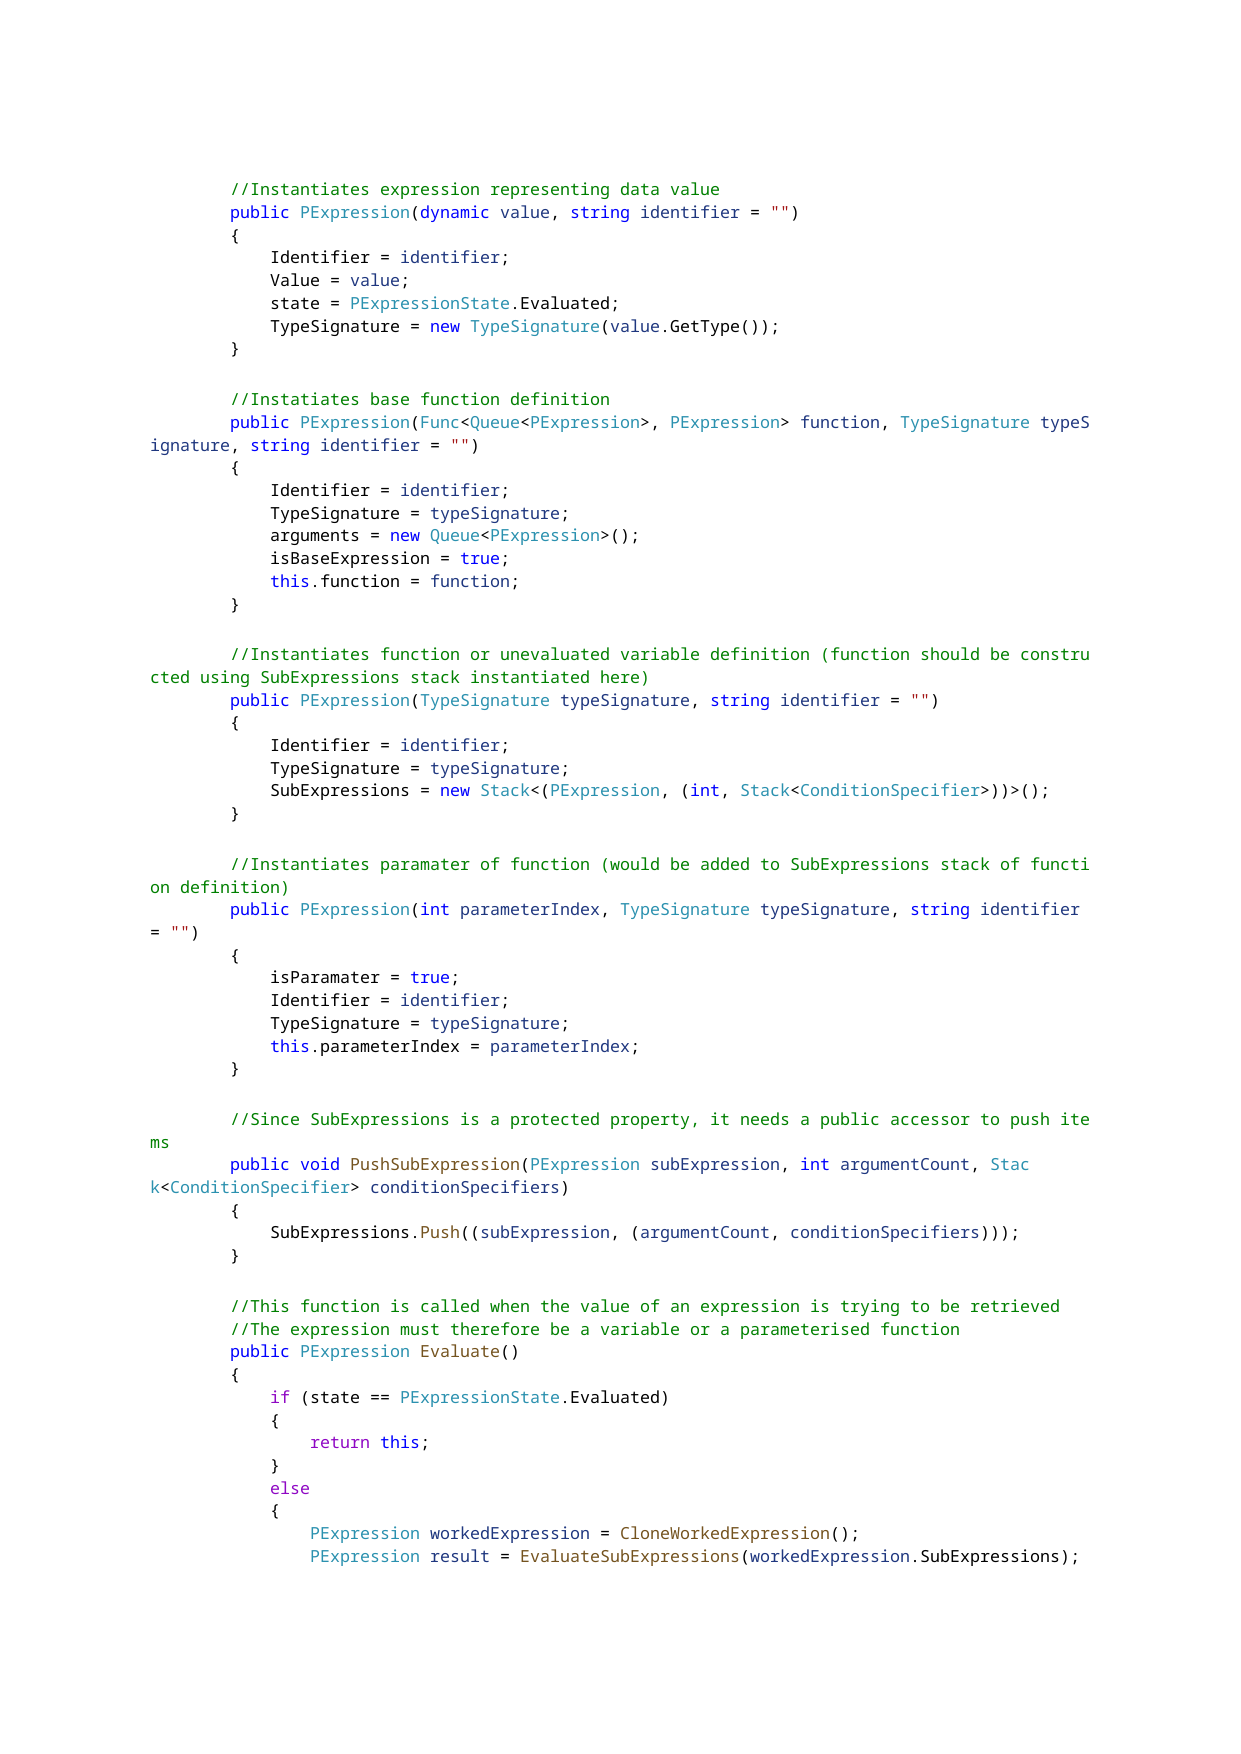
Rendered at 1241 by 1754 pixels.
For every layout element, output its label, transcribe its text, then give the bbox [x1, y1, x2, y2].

text isBaseExpression = true; [150, 547, 1090, 569]
text else [150, 1476, 1090, 1499]
text Identifier = identifier; [150, 246, 1090, 269]
text PExpression workedExpression = CloneWorkedExpression(); [150, 1522, 1090, 1544]
text SubExpressions.Push((subExpression, (argumentCount, conditionSpecifiers))); [150, 1221, 1090, 1244]
text Identifier = identifier; [150, 734, 1090, 756]
text Identifier = identifier; [150, 478, 1090, 501]
text } [150, 1244, 1090, 1267]
text { [150, 456, 1090, 478]
text //Instantiates paramater of function (would be added to SubExpressions stack of function definition) [150, 852, 1090, 898]
text PExpression result = EvaluateSubExpressions(workedExpression.SubExpressions); [150, 1544, 1090, 1567]
text TypeSignature = typeSignature; [150, 1011, 1090, 1034]
text //Instantiates expression representing data value [150, 178, 1090, 201]
text { [150, 711, 1090, 734]
text { [150, 1408, 1090, 1431]
text } [150, 802, 1090, 824]
text } [150, 337, 1090, 360]
text TypeSignature = typeSignature; [150, 501, 1090, 524]
text public PExpression(Func<Queue<PExpression>, PExpression> function, TypeSignature typeSignature, string identifier = "") [150, 410, 1090, 456]
text Value = value; [150, 269, 1090, 292]
text public PExpression Evaluate() [150, 1340, 1090, 1363]
text this.parameterIndex = parameterIndex; [150, 1034, 1090, 1057]
text this.function = function; [150, 569, 1090, 592]
text } [150, 1453, 1090, 1476]
text TypeSignature = typeSignature; [150, 756, 1090, 779]
text { [150, 223, 1090, 246]
text { [150, 1198, 1090, 1221]
text //Instantiates function or unevaluated variable definition (function should be constructed using SubExpressions stack instantiated here) [150, 643, 1090, 688]
text state = PExpressionState.Evaluated; [150, 292, 1090, 314]
text public void PushSubExpression(PExpression subExpression, int argumentCount, Stack<ConditionSpecifier> conditionSpecifiers) [150, 1153, 1090, 1198]
text //Since SubExpressions is a protected property, it needs a public accessor to push items [150, 1108, 1090, 1153]
text { [150, 1363, 1090, 1385]
text //Instatiates base function definition [150, 388, 1090, 410]
text SubExpressions = new Stack<(PExpression, (int, Stack<ConditionSpecifier>))>(); [150, 779, 1090, 802]
text arguments = new Queue<PExpression>(); [150, 524, 1090, 547]
text { [150, 1499, 1090, 1522]
text isParamater = true; [150, 966, 1090, 989]
text TypeSignature = new TypeSignature(value.GetType()); [150, 314, 1090, 337]
text public PExpression(int parameterIndex, TypeSignature typeSignature, string identifier = "") [150, 898, 1090, 943]
text //This function is called when the value of an expression is trying to be retrieved [150, 1294, 1090, 1317]
text { [150, 943, 1090, 966]
text public PExpression(TypeSignature typeSignature, string identifier = "") [150, 688, 1090, 711]
text } [150, 592, 1090, 615]
text } [150, 1057, 1090, 1079]
text return this; [150, 1431, 1090, 1453]
text Identifier = identifier; [150, 989, 1090, 1011]
text if (state == PExpressionState.Evaluated) [150, 1385, 1090, 1408]
text public PExpression(dynamic value, string identifier = "") [150, 201, 1090, 223]
text //The expression must therefore be a variable or a parameterised function [150, 1317, 1090, 1340]
